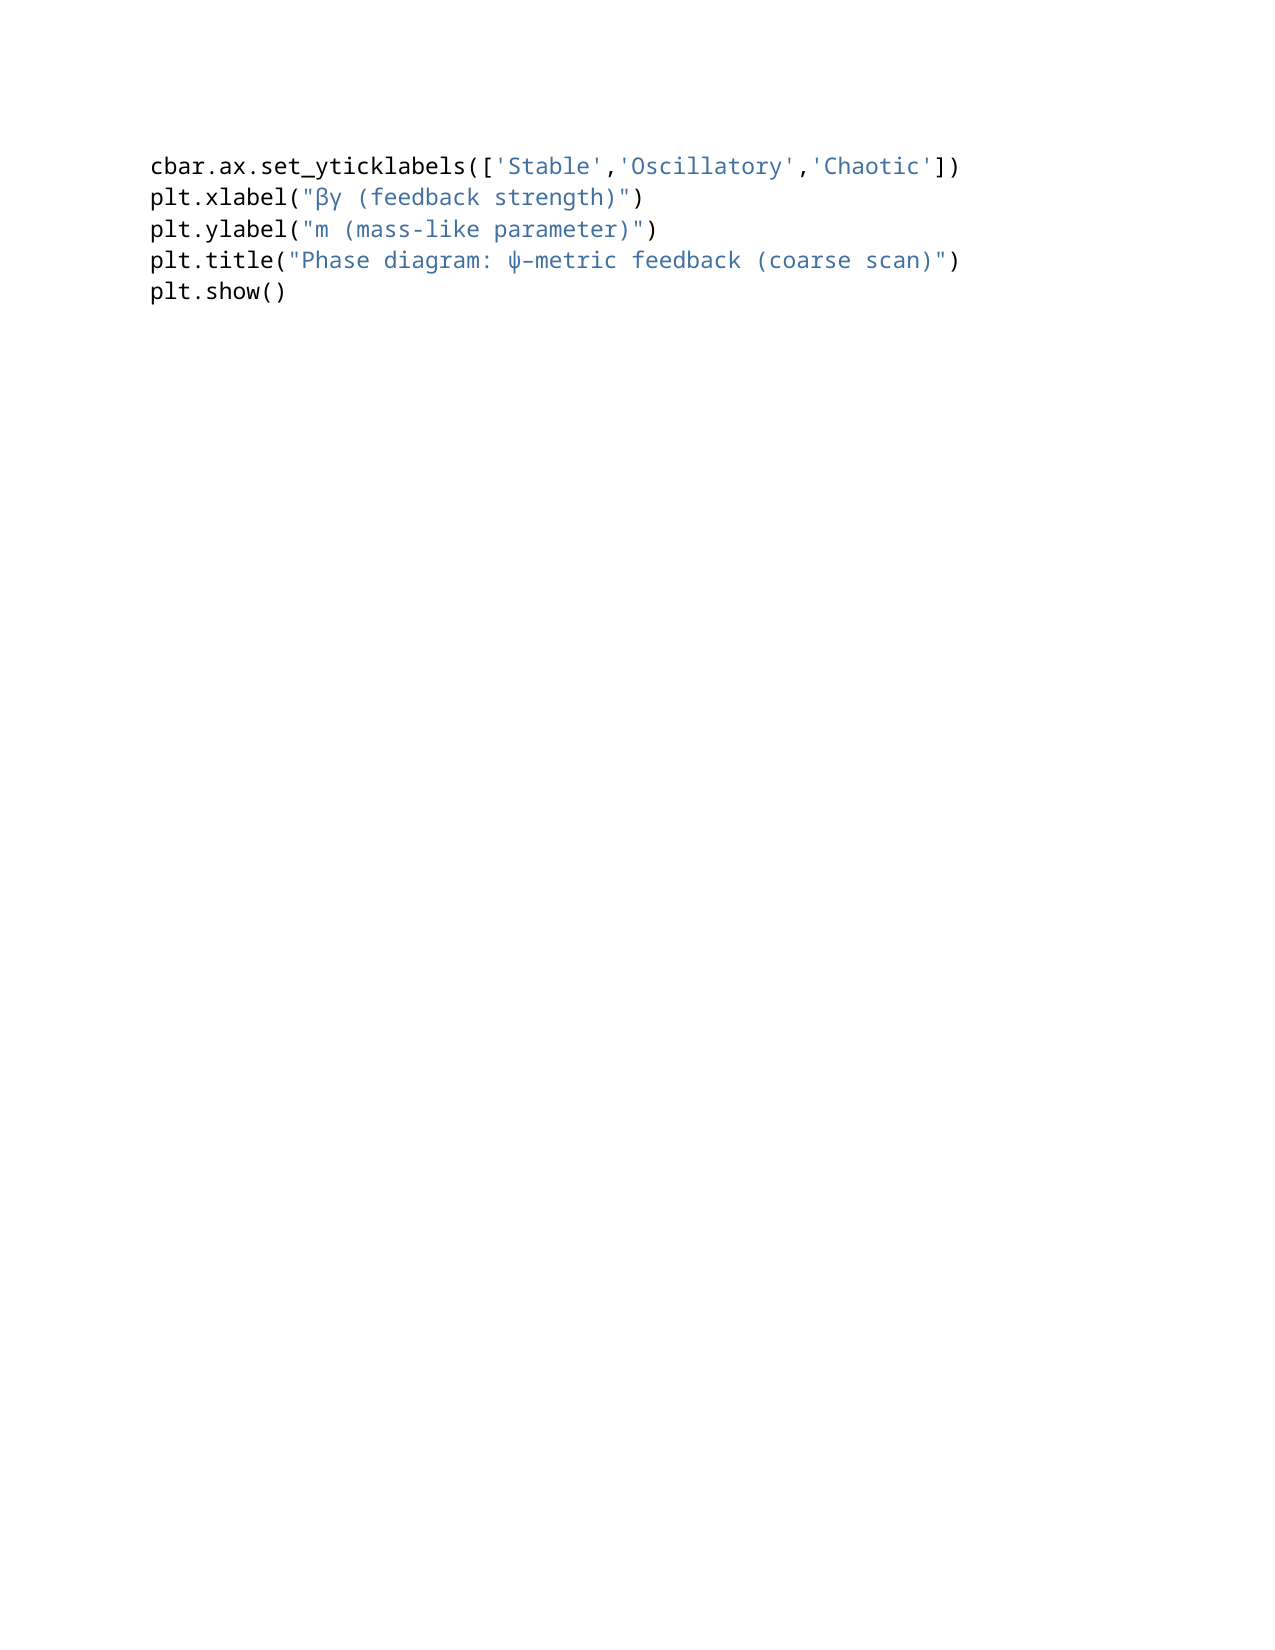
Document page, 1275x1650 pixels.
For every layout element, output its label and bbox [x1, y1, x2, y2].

text [150, 150, 1125, 306]
